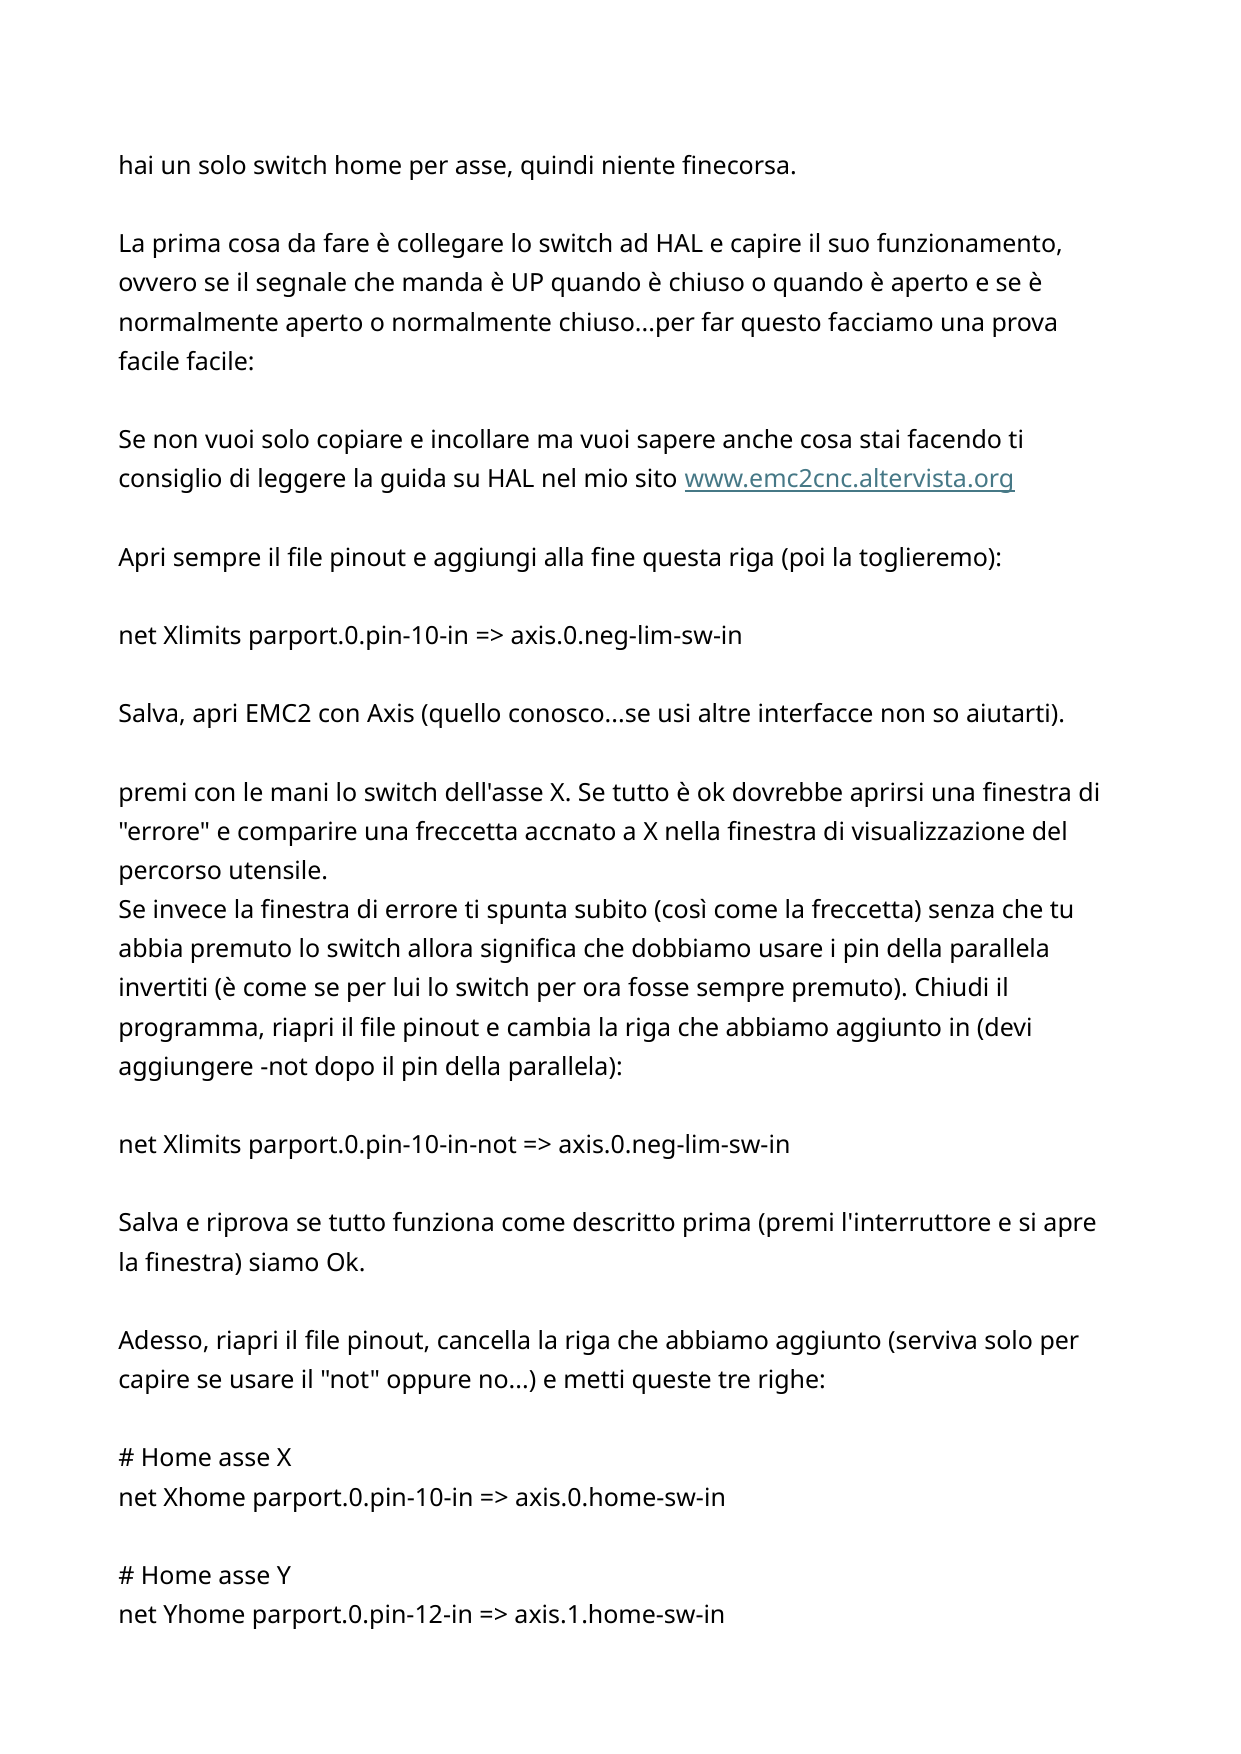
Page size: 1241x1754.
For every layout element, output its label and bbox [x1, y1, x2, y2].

text [118, 148, 1122, 1631]
